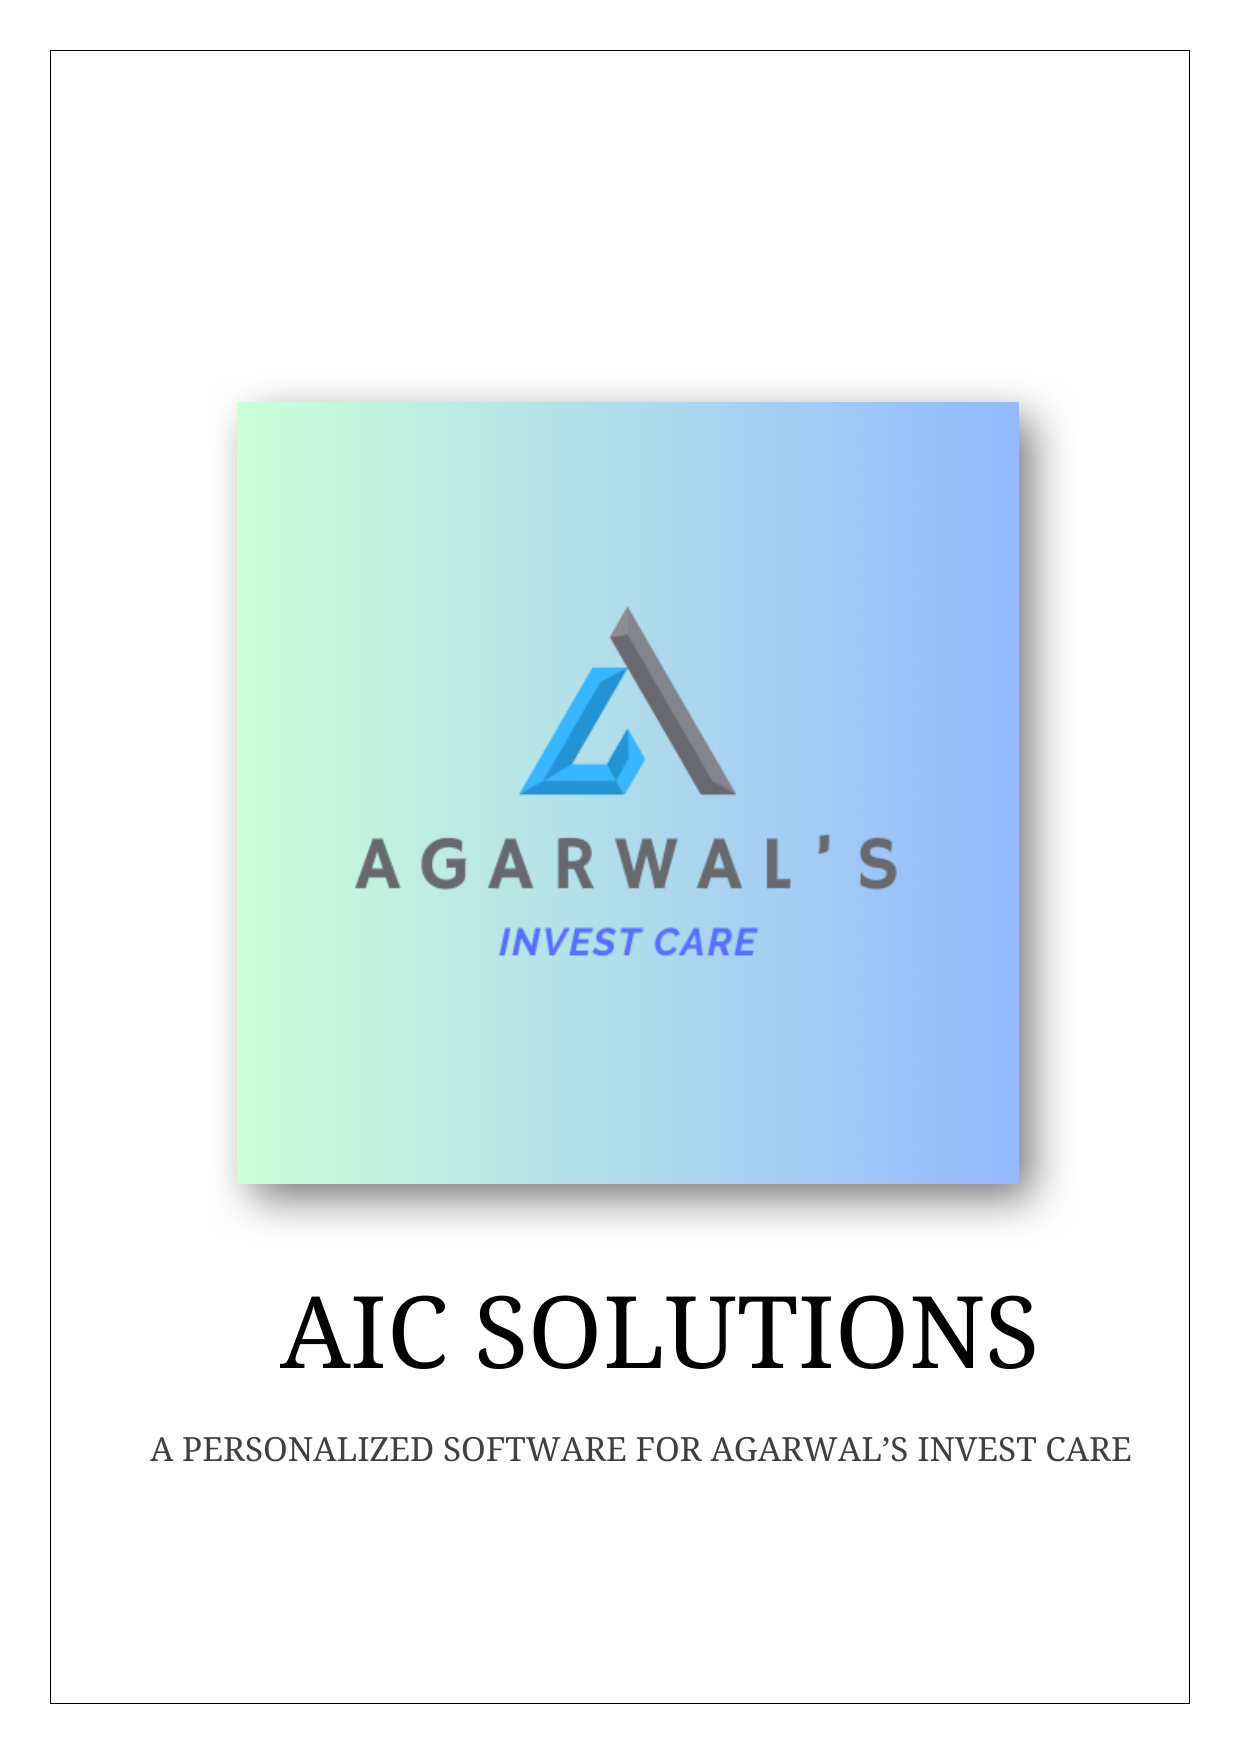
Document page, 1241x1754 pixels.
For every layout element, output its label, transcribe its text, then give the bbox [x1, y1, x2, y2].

text AIC SOLUTIONS [150, 1262, 1169, 1398]
text A PERSONALIZED SOFTWARE FOR AGARWAL’S INVEST CARE [150, 1426, 1169, 1471]
picture [237, 402, 1019, 1184]
